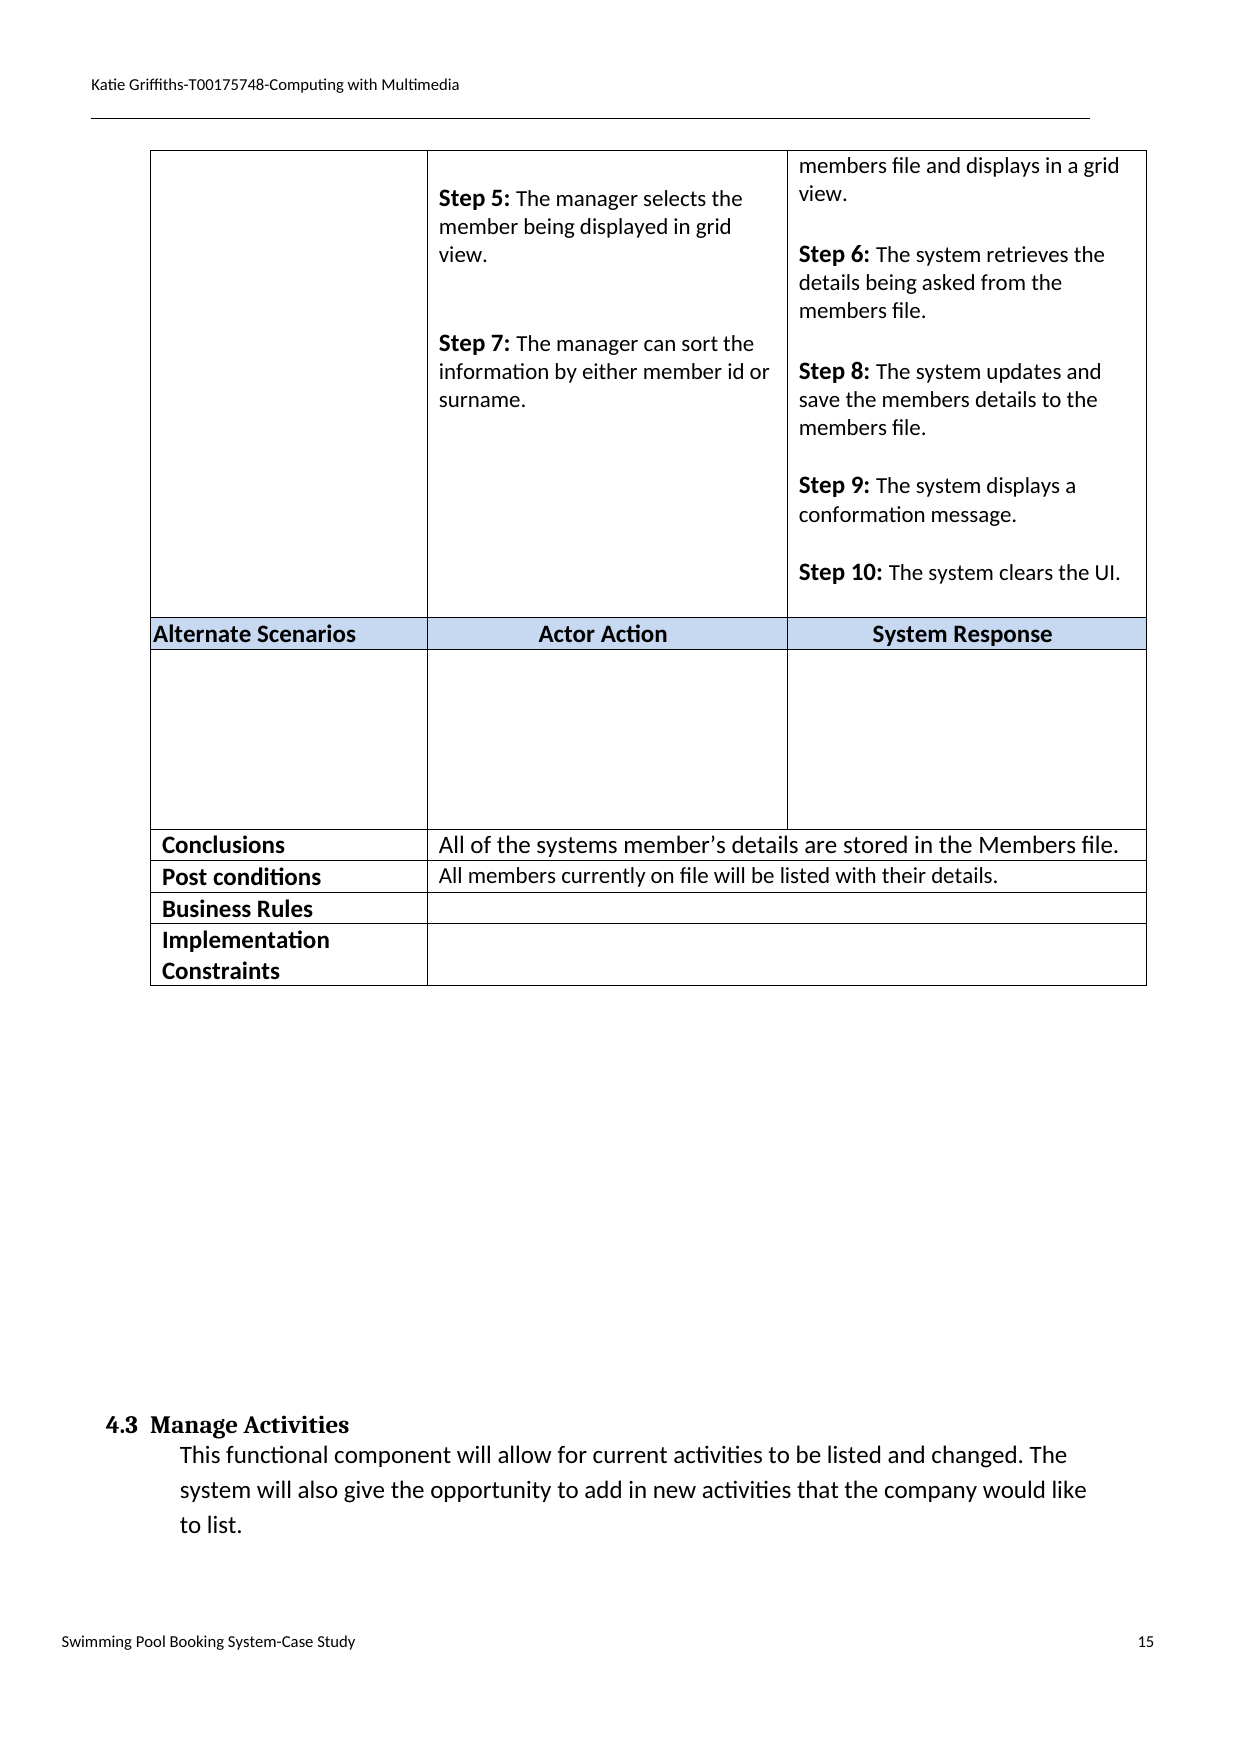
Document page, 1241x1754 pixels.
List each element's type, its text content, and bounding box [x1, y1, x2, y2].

table_cell [428, 924, 1146, 985]
table_cell [428, 893, 1146, 923]
table_cell Implementation Constraints [151, 924, 427, 985]
table_cell [151, 650, 427, 829]
table_cell All members currently on file will be listed with their details. [428, 861, 1146, 892]
table_cell Alternate Scenarios [151, 618, 427, 649]
table_cell Post conditions [151, 861, 427, 892]
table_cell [428, 151, 787, 617]
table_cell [788, 151, 1146, 617]
table_cell Actor Action [428, 618, 787, 649]
table_cell System Response [788, 618, 1146, 649]
table_cell Business Rules [151, 893, 427, 923]
table_cell Conclusions [151, 830, 427, 860]
subtitle Manage Activities [106, 1411, 1107, 1439]
text This functional component will allow for current activities to be listed and changed. The system will also give the opportunity to add in new activities that the company would like to list. [179, 1439, 1107, 1540]
table_cell All of the systems member’s details are stored in the Members file. [428, 830, 1146, 860]
table_cell [428, 650, 787, 829]
table_cell [788, 650, 1146, 829]
table_cell [151, 151, 427, 617]
